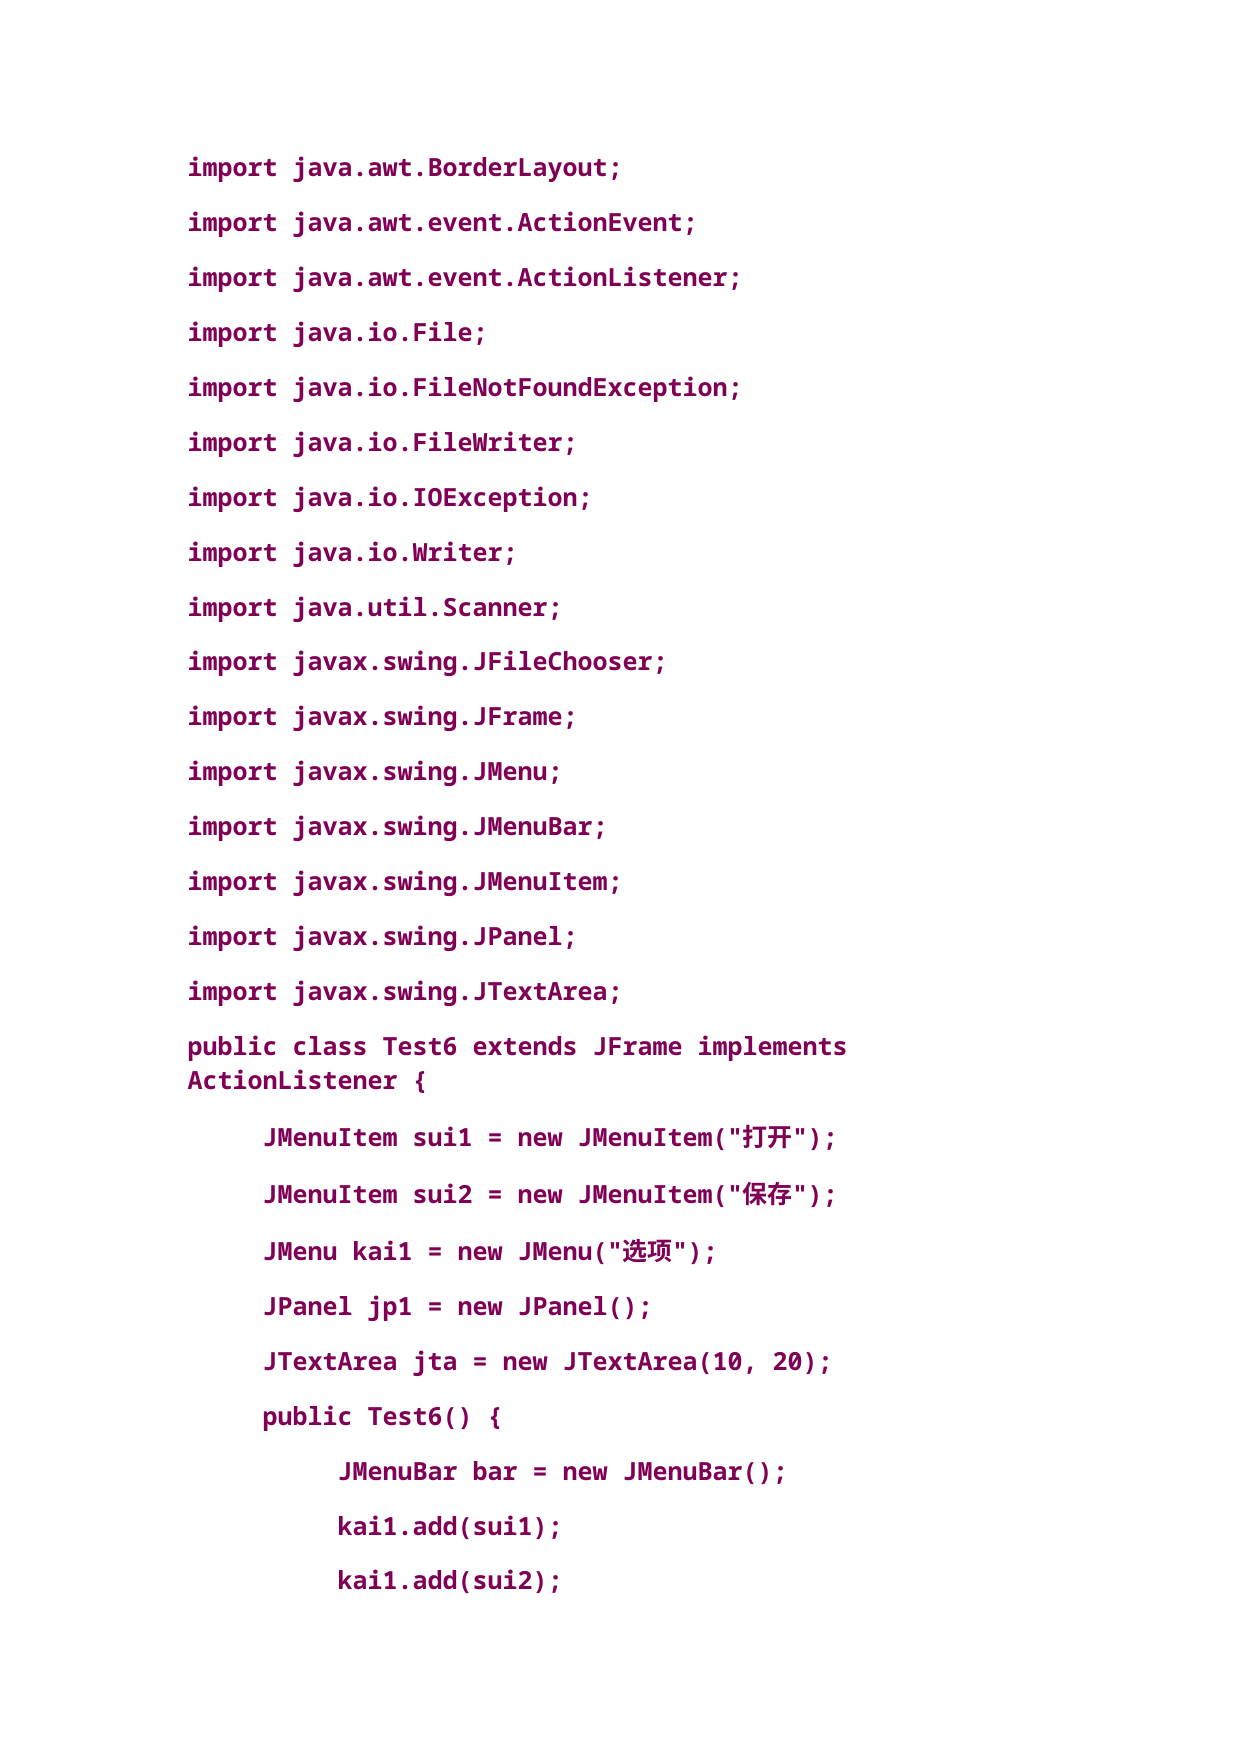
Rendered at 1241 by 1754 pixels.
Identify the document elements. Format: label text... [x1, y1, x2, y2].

text public Test6() { [187, 1398, 1053, 1432]
text JMenu kai1 = new JMenu("选项"); [187, 1231, 1053, 1268]
text kai1.add(sui2); [187, 1563, 1053, 1597]
text import javax.swing.JMenuBar; [187, 809, 1053, 843]
text import java.util.Scanner; [187, 589, 1053, 623]
text JMenuBar bar = new JMenuBar(); [187, 1453, 1053, 1487]
text import java.awt.BorderLayout; [187, 150, 1053, 184]
text import java.io.FileNotFoundException; [187, 369, 1053, 404]
text import java.io.Writer; [187, 534, 1053, 568]
text import java.awt.event.ActionEvent; [187, 205, 1053, 239]
text import java.awt.event.ActionListener; [187, 260, 1053, 294]
text import javax.swing.JFileChooser; [187, 644, 1053, 678]
text import java.io.IOException; [187, 479, 1053, 513]
text import javax.swing.JTextArea; [187, 973, 1053, 1007]
text import java.io.FileWriter; [187, 424, 1053, 458]
text import javax.swing.JFrame; [187, 699, 1053, 733]
text import java.io.File; [187, 315, 1053, 349]
text import javax.swing.JMenuItem; [187, 864, 1053, 898]
text import javax.swing.JMenu; [187, 754, 1053, 788]
text JMenuItem sui2 = new JMenuItem("保存"); [187, 1174, 1053, 1211]
text public class Test6 extends JFrame implements ActionListener { [187, 1028, 1053, 1096]
text JMenuItem sui1 = new JMenuItem("打开"); [187, 1117, 1053, 1153]
text import javax.swing.JPanel; [187, 918, 1053, 953]
text JTextArea jta = new JTextArea(10, 20); [187, 1343, 1053, 1377]
text JPanel jp1 = new JPanel(); [187, 1288, 1053, 1323]
text kai1.add(sui1); [187, 1508, 1053, 1542]
